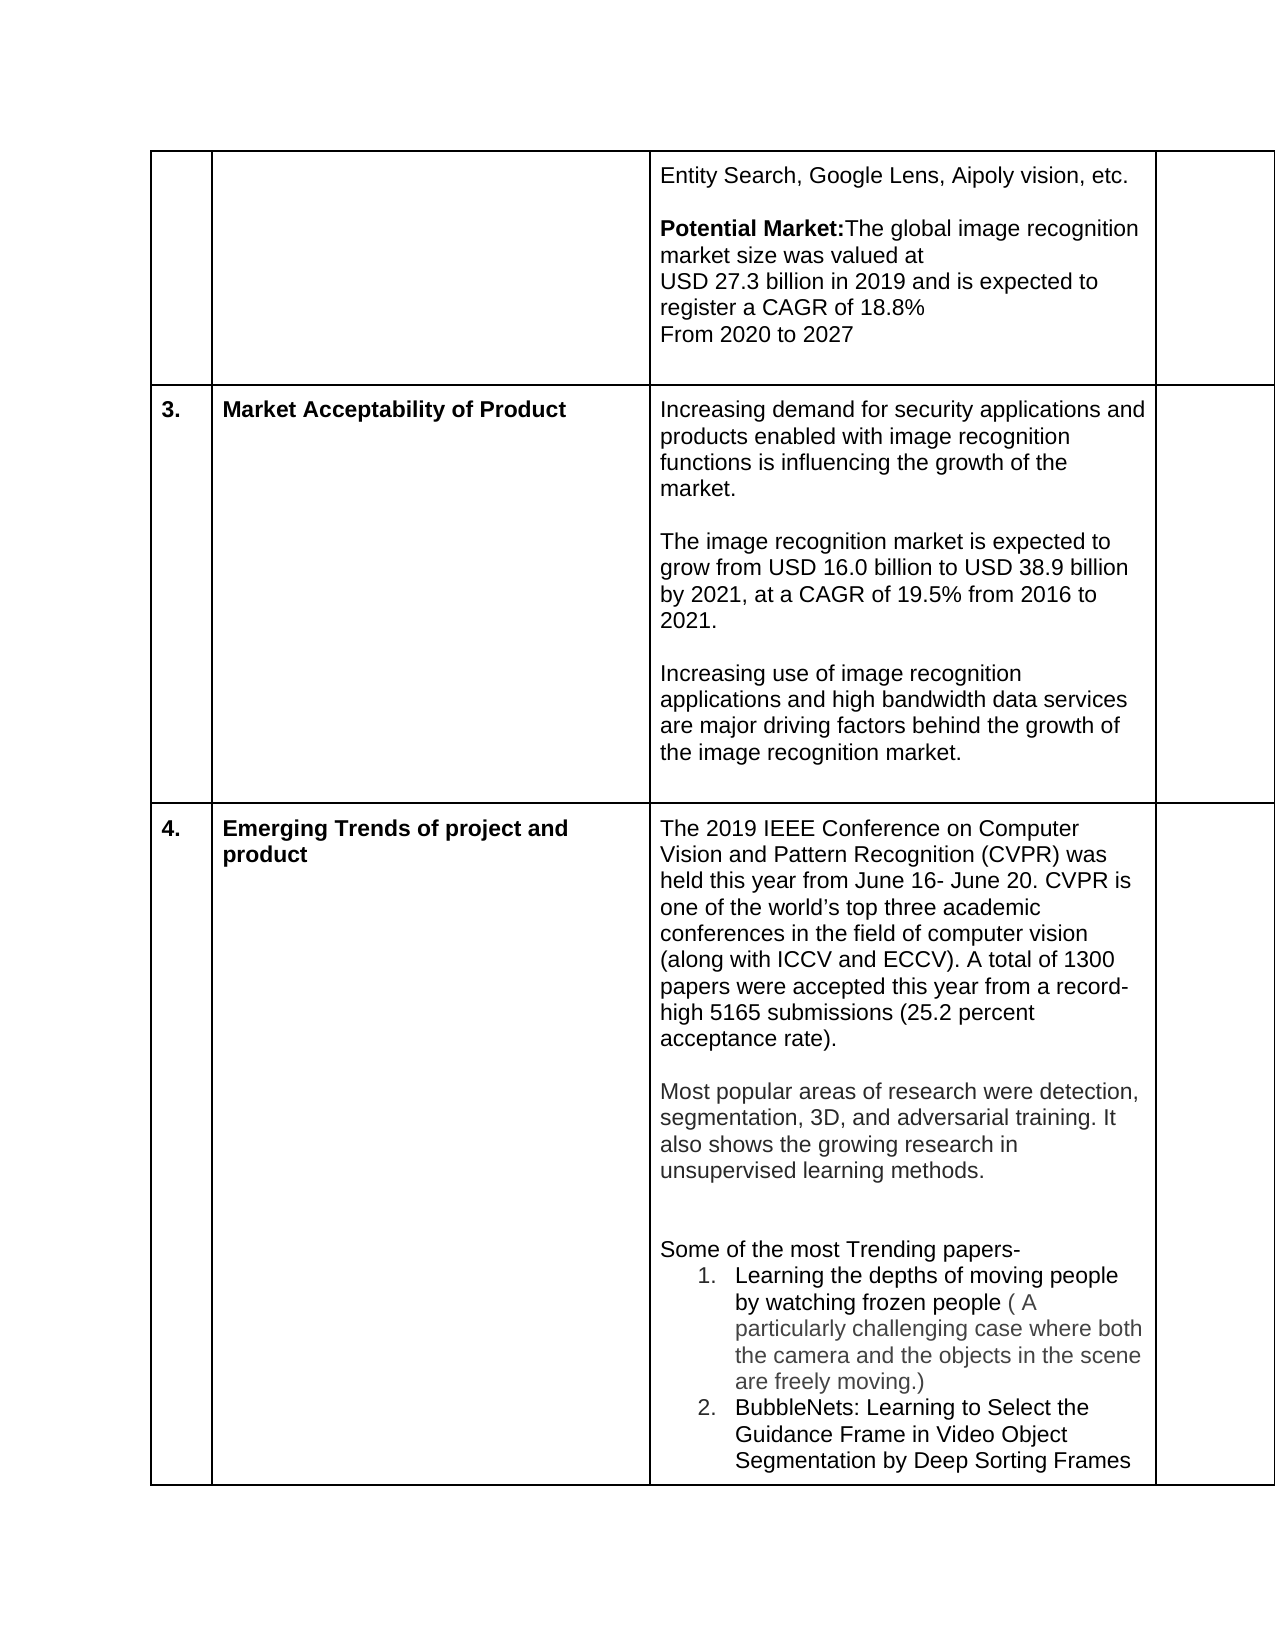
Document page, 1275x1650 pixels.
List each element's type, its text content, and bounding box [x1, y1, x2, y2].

table_cell [1157, 386, 1274, 802]
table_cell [213, 152, 649, 384]
table_cell 2. [152, 152, 211, 384]
table_cell 4. [152, 804, 211, 1484]
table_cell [213, 804, 649, 1484]
table_cell Market Acceptability of Product [213, 386, 649, 802]
table_cell Increasing demand for security applications and products enabled with image recognition functions is influencing the growth of the market. The image recognition market is expected to grow from USD 16.0 billion to USD 38.9 billion by 2021, at a CAGR of 19.5% from 2016 to 2021. Increasing use of image recognition applications and high bandwidth data services are major driving factors behind the growth of the image recognition market. [651, 386, 1155, 802]
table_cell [651, 152, 1155, 384]
table_cell [1157, 804, 1274, 1484]
table_cell 3. [152, 386, 211, 802]
table_cell [1157, 152, 1274, 384]
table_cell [651, 804, 1155, 1484]
